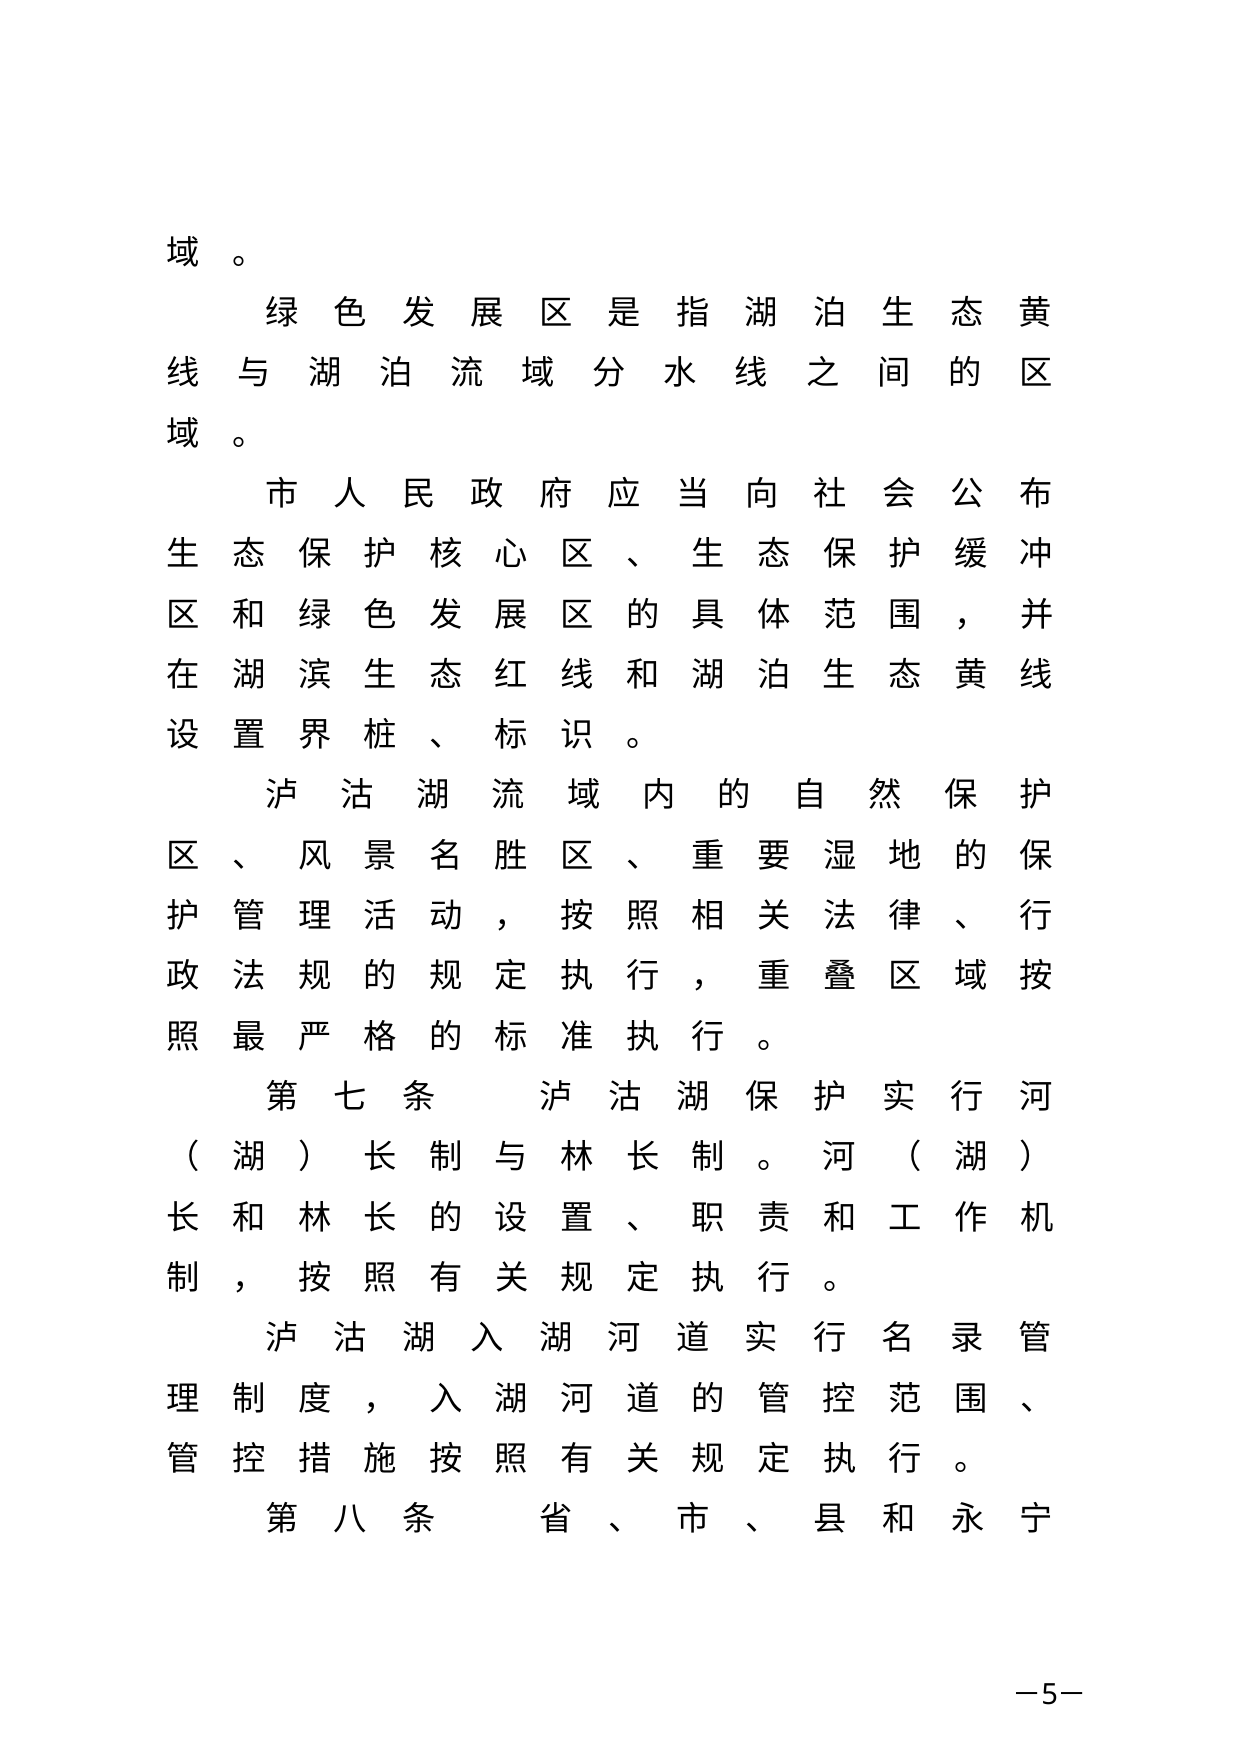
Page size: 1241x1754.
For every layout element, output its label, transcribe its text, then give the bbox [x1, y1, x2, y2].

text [167, 1486, 1085, 1546]
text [167, 219, 1085, 280]
text 第七条 泸沽湖保护实行河（湖）长制与林长制。河（湖）长和林长的设置、职责和工作机制，按照有关规定执行。 [167, 1064, 1085, 1305]
text 泸沽湖入湖河道实行名录管理制度，入湖河道的管控范围、管控措施按照有关规定执行。 [167, 1305, 1085, 1486]
text 泸沽湖流域内的自然保护区、风景名胜区、重要湿地的保护管理活动，按照相关法律、行政法规的规定执行，重叠区域按照最严格的标准执行。 [167, 762, 1085, 1064]
text 绿色发展区是指湖泊生态黄线与湖泊流域分水线之间的区域。 [167, 280, 1085, 461]
text 市人民政府应当向社会公布生态保护核心区、生态保护缓冲区和绿色发展区的具体范围，并在湖滨生态红线和湖泊生态黄线设置界桩、标识。 [167, 461, 1085, 762]
